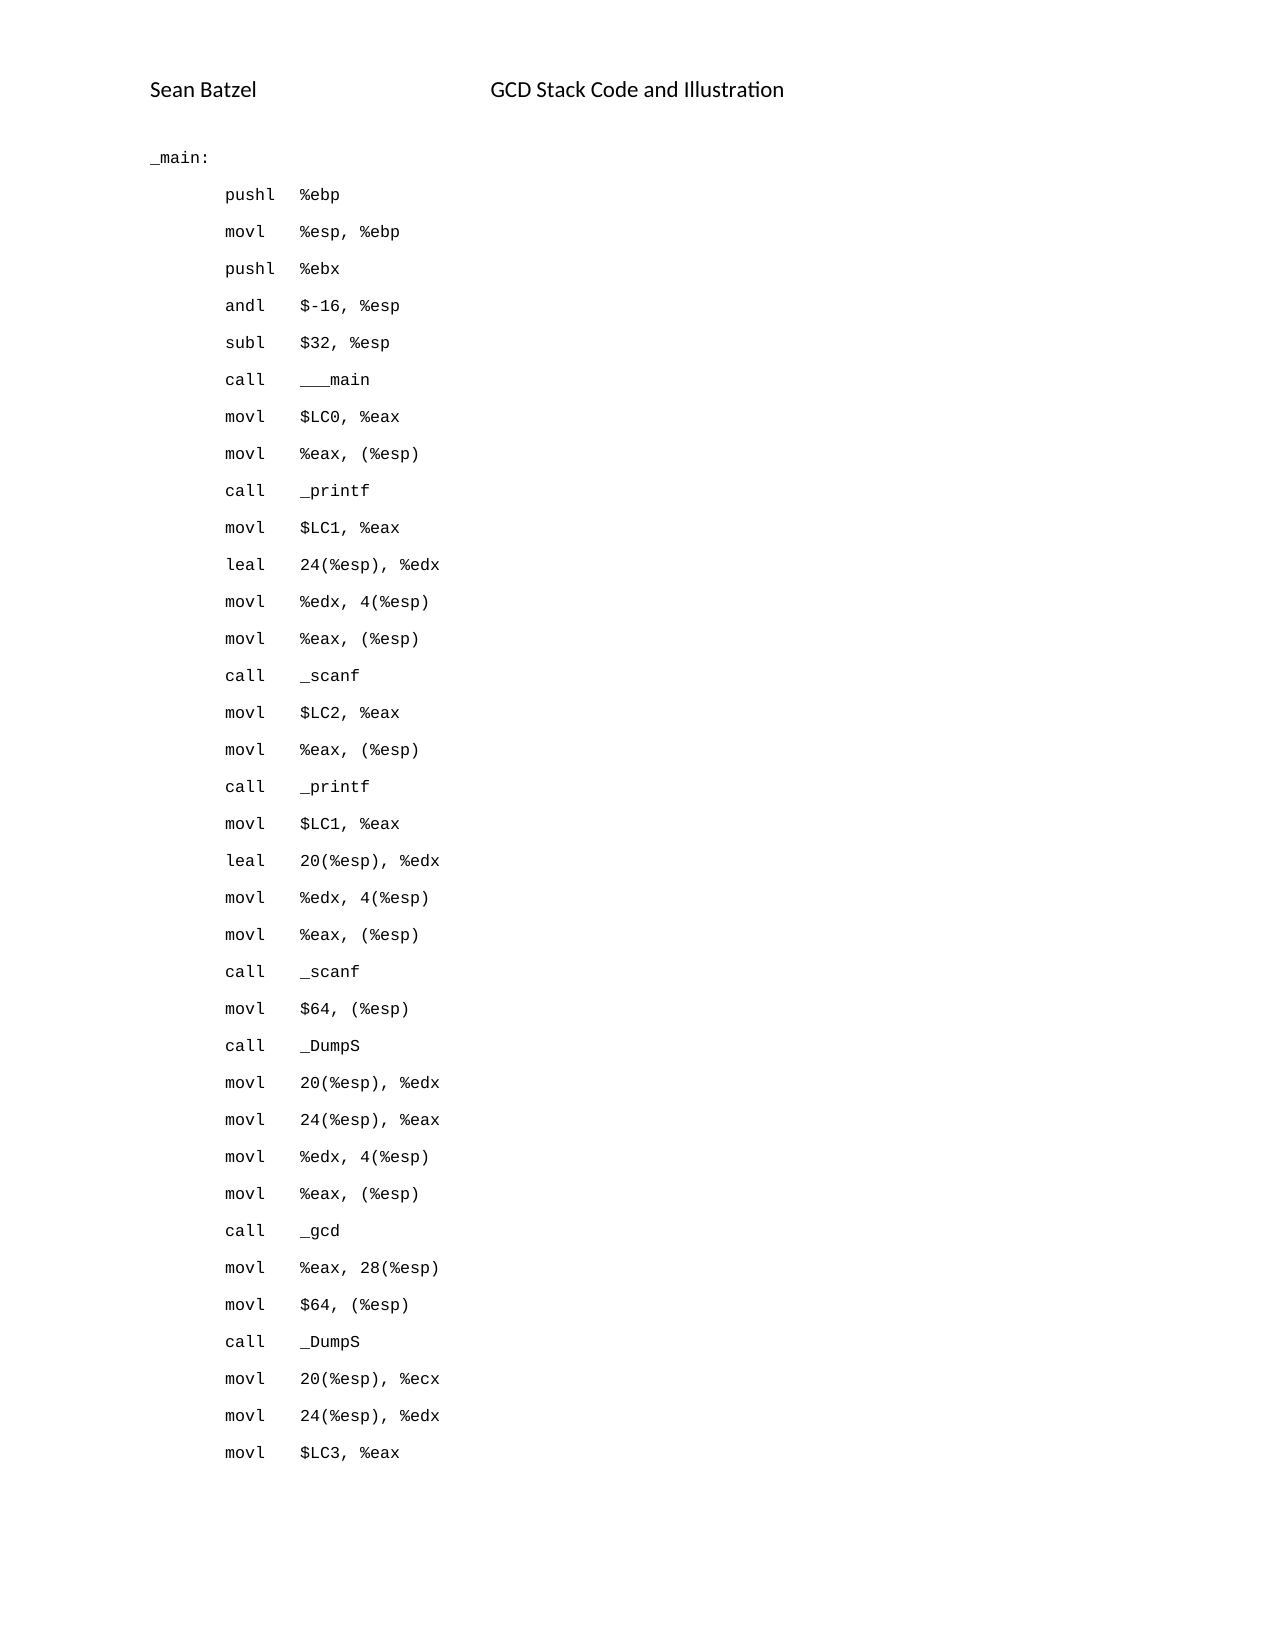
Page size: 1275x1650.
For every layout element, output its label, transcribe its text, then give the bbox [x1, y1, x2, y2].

text call _scanf [150, 668, 1125, 687]
text movl $LC1, %eax [150, 816, 1125, 834]
text movl $LC1, %eax [150, 520, 1125, 539]
text movl 24(%esp), %edx [150, 1407, 1125, 1426]
text movl %eax, (%esp) [150, 927, 1125, 945]
text movl %edx, 4(%esp) [150, 1148, 1125, 1167]
text movl $LC0, %eax [150, 409, 1125, 428]
text movl $LC2, %eax [150, 705, 1125, 723]
text movl 20(%esp), %edx [150, 1074, 1125, 1093]
text movl %eax, (%esp) [150, 742, 1125, 761]
text movl $LC3, %eax [150, 1444, 1125, 1463]
text pushl %ebx [150, 261, 1125, 280]
text movl %edx, 4(%esp) [150, 889, 1125, 908]
text movl 24(%esp), %eax [150, 1111, 1125, 1130]
text call _DumpS [150, 1333, 1125, 1352]
text leal 24(%esp), %edx [150, 557, 1125, 576]
text movl %eax, 28(%esp) [150, 1259, 1125, 1278]
text call _printf [150, 779, 1125, 797]
text movl %esp, %ebp [150, 224, 1125, 243]
text call _printf [150, 483, 1125, 502]
text movl $64, (%esp) [150, 1296, 1125, 1315]
text movl 20(%esp), %ecx [150, 1370, 1125, 1389]
text _main: [150, 150, 1125, 169]
text call _DumpS [150, 1037, 1125, 1056]
text call _gcd [150, 1222, 1125, 1241]
text movl %edx, 4(%esp) [150, 594, 1125, 613]
text call _scanf [150, 963, 1125, 982]
text movl $64, (%esp) [150, 1001, 1125, 1019]
text andl $-16, %esp [150, 298, 1125, 317]
text pushl %ebp [150, 187, 1125, 206]
text movl %eax, (%esp) [150, 631, 1125, 649]
text call ___main [150, 372, 1125, 391]
text leal 20(%esp), %edx [150, 853, 1125, 871]
text movl %eax, (%esp) [150, 446, 1125, 465]
text movl %eax, (%esp) [150, 1185, 1125, 1204]
text subl $32, %esp [150, 335, 1125, 354]
